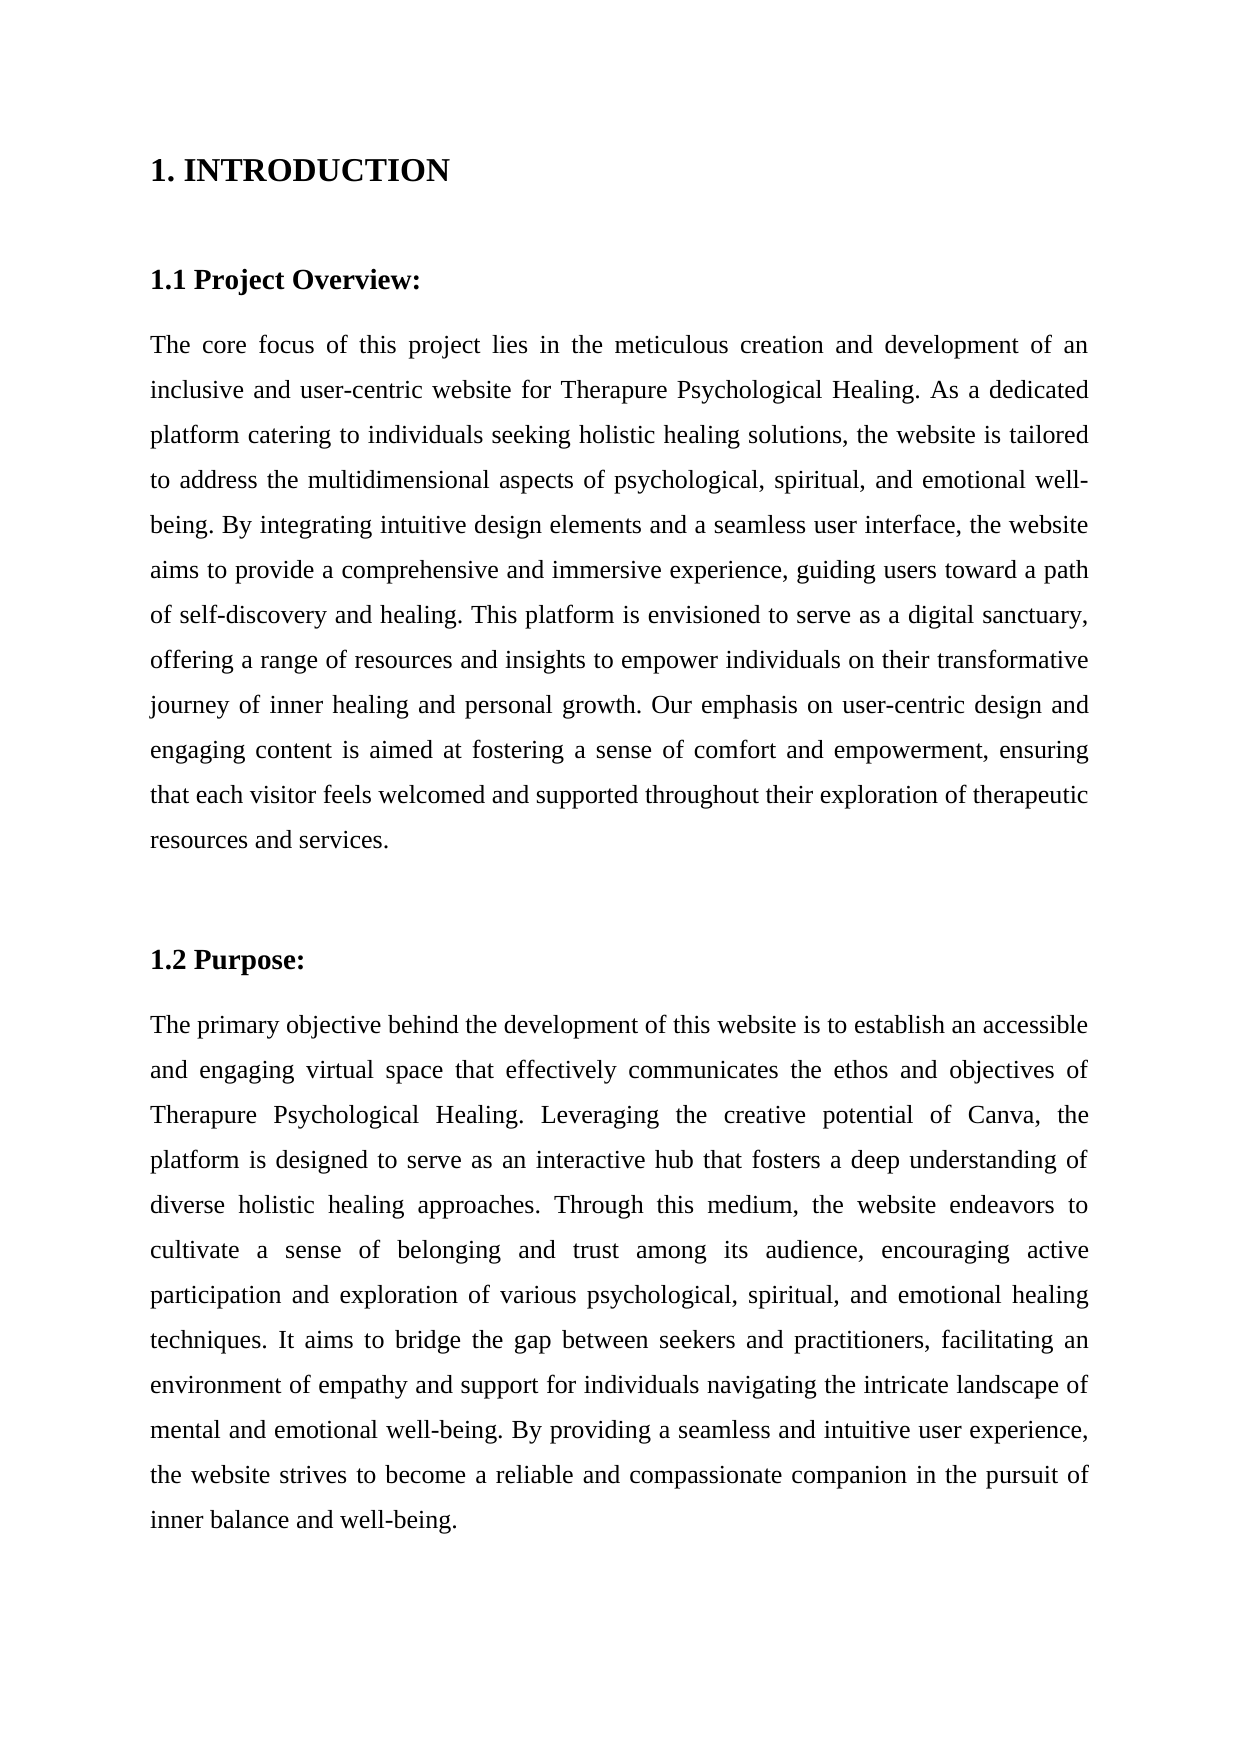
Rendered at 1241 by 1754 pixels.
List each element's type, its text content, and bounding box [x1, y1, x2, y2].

text The core focus of this project lies in the meticulous creation and development of an inclusive and user-centric website for Therapure Psychological Healing. As a dedicated platform catering to individuals seeking holistic healing solutions, the website is tailored to address the multidimensional aspects of psychological, spiritual, and emotional well-being. By integrating intuitive design elements and a seamless user interface, the website aims to provide a comprehensive and immersive experience, guiding users toward a path of self-discovery and healing. This platform is envisioned to serve as a digital sanctuary, offering a range of resources and insights to empower individuals on their transformative journey of inner healing and personal growth. Our emphasis on user-centric design and engaging content is aimed at fostering a sense of comfort and empowerment, ensuring that each visitor feels welcomed and supported throughout their exploration of therapeutic resources and services. [150, 329, 1090, 854]
text 1. INTRODUCTION [150, 150, 1090, 188]
text 1.2 Purpose: [150, 942, 1090, 976]
text The primary objective behind the development of this website is to establish an accessible and engaging virtual space that effectively communicates the ethos and objectives of Therapure Psychological Healing. Leveraging the creative potential of Canva, the platform is designed to serve as an interactive hub that fosters a deep understanding of diverse holistic healing approaches. Through this medium, the website endeavors to cultivate a sense of belonging and trust among its audience, encouraging active participation and exploration of various psychological, spiritual, and emotional healing techniques. It aims to bridge the gap between seekers and practitioners, facilitating an environment of empathy and support for individuals navigating the intricate landscape of mental and emotional well-being. By providing a seamless and intuitive user experience, the website strives to become a reliable and compassionate companion in the pursuit of inner balance and well-being. [150, 1009, 1090, 1534]
text 1.1 Project Overview: [150, 262, 1090, 296]
